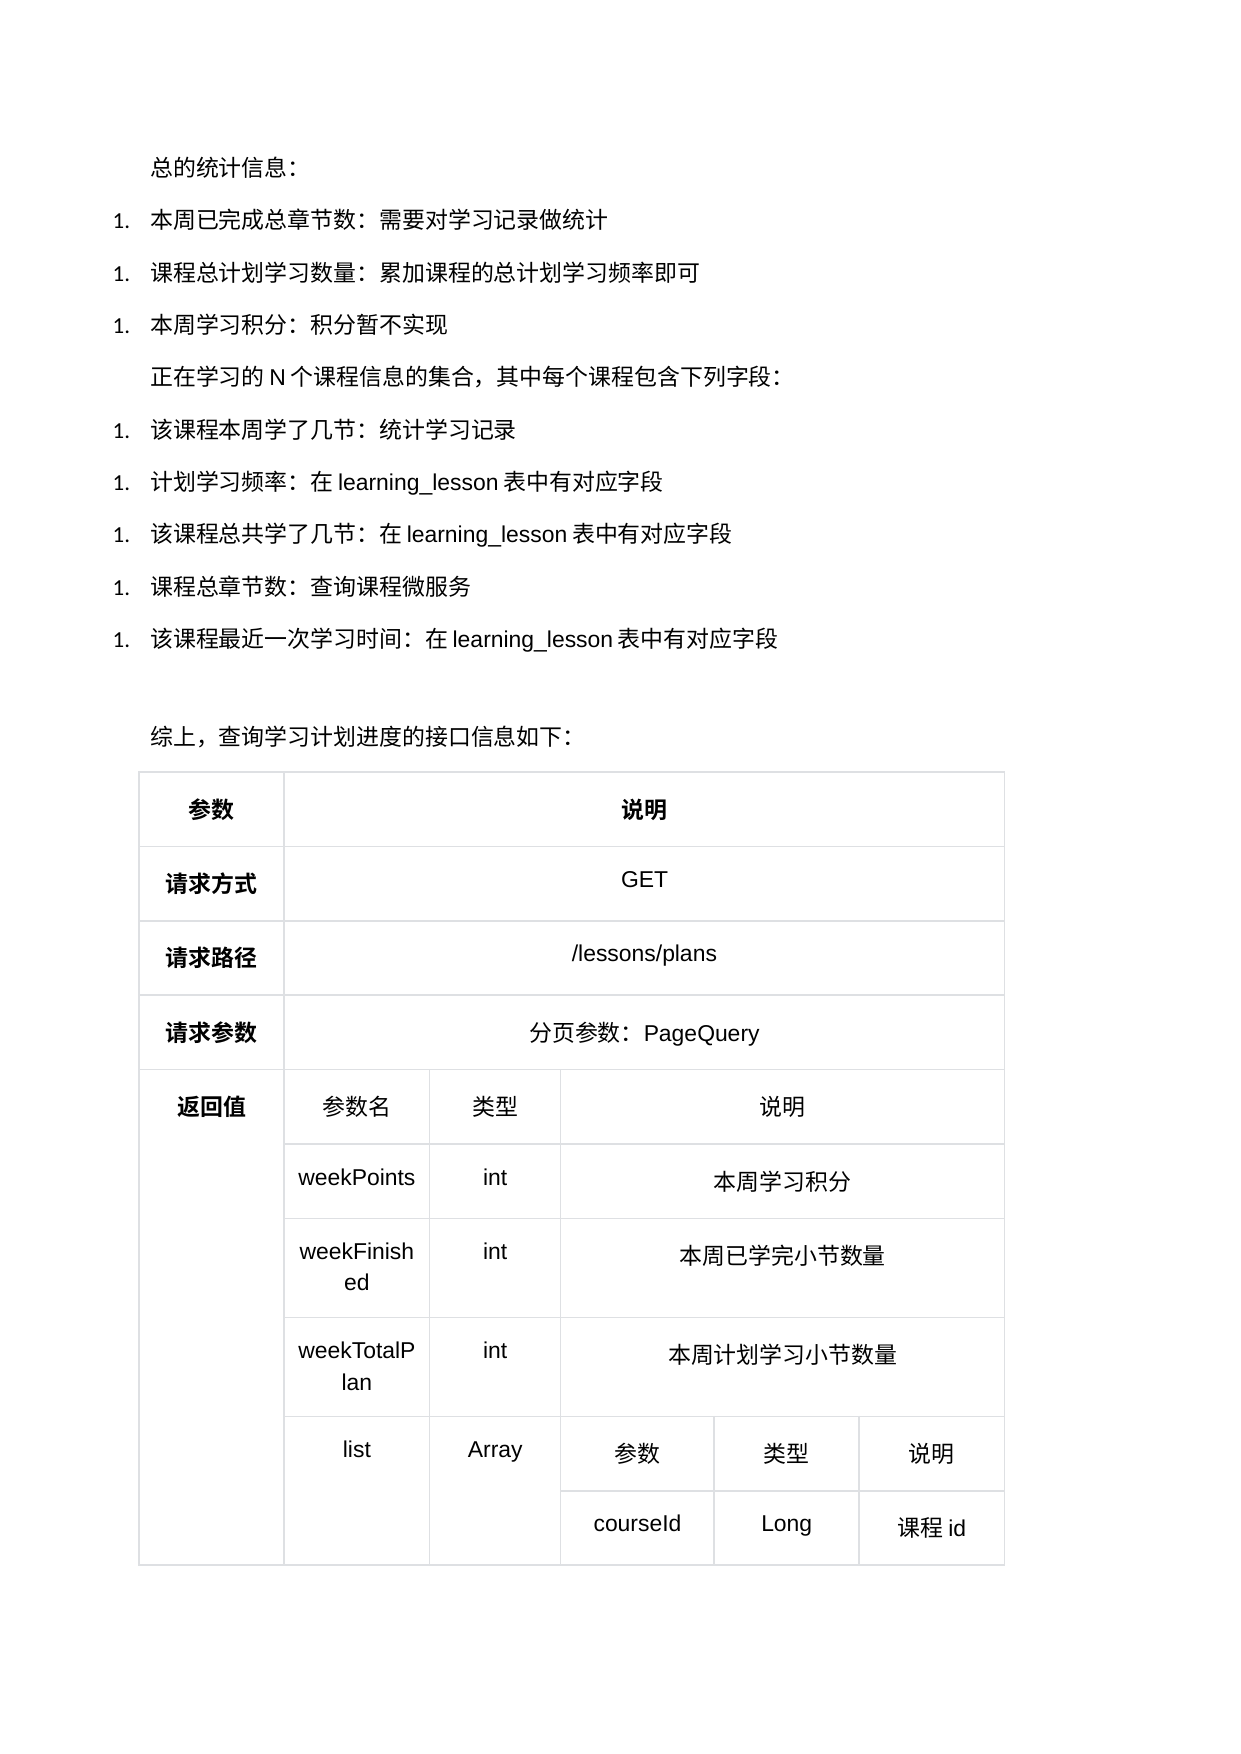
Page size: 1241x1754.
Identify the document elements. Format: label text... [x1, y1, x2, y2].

table_cell /lessons/plans [285, 922, 1004, 994]
list 该课程最近一次学习时间：在learning_lesson表中有对应字段 [112, 621, 1090, 654]
table_cell 分页参数：PageQuery [285, 996, 1004, 1069]
table_cell Array [430, 1417, 560, 1564]
table_header 参数 [140, 773, 283, 846]
table_cell 说明 [561, 1070, 1004, 1143]
list 本周学习积分：积分暂不实现 [112, 307, 1090, 340]
table_cell int [430, 1219, 560, 1317]
list 本周已完成总章节数：需要对学习记录做统计 [112, 202, 1090, 236]
table_cell weekPoints [285, 1145, 429, 1217]
table_cell 参数 [561, 1417, 713, 1490]
table_cell courseId [561, 1492, 713, 1564]
table_cell 本周计划学习小节数量 [561, 1318, 1004, 1416]
table_cell weekFinished [285, 1219, 429, 1317]
table_cell 参数名 [285, 1070, 429, 1143]
list 课程总章节数：查询课程微服务 [112, 568, 1090, 602]
table_cell 请求方式 [140, 847, 283, 920]
text 总的统计信息： [150, 150, 1090, 183]
table_cell int [430, 1145, 560, 1217]
list 计划学习频率：在learning_lesson表中有对应字段 [112, 464, 1090, 497]
table_cell Long [715, 1492, 858, 1564]
list 该课程本周学了几节：统计学习记录 [112, 411, 1090, 445]
table_cell 类型 [430, 1070, 560, 1143]
table_cell GET [285, 847, 1004, 920]
table_cell 本周已学完小节数量 [561, 1219, 1004, 1317]
table_cell weekTotalPlan [285, 1318, 429, 1416]
text 正在学习的N个课程信息的集合，其中每个课程包含下列字段： [150, 359, 1090, 392]
table_cell 请求路径 [140, 922, 283, 994]
table_cell 请求参数 [140, 996, 283, 1069]
table_cell 本周学习积分 [561, 1145, 1004, 1217]
text 综上，查询学习计划进度的接口信息如下： [150, 719, 1090, 752]
table_cell 类型 [715, 1417, 858, 1490]
table_header 说明 [285, 773, 1004, 846]
table_cell list [285, 1417, 429, 1564]
table_cell int [430, 1318, 560, 1416]
list 课程总计划学习数量：累加课程的总计划学习频率即可 [112, 254, 1090, 288]
list 该课程总共学了几节：在learning_lesson表中有对应字段 [112, 516, 1090, 549]
table_cell 课程id [860, 1492, 1004, 1564]
table_cell 返回值 [140, 1070, 283, 1564]
table_cell 说明 [860, 1417, 1004, 1490]
